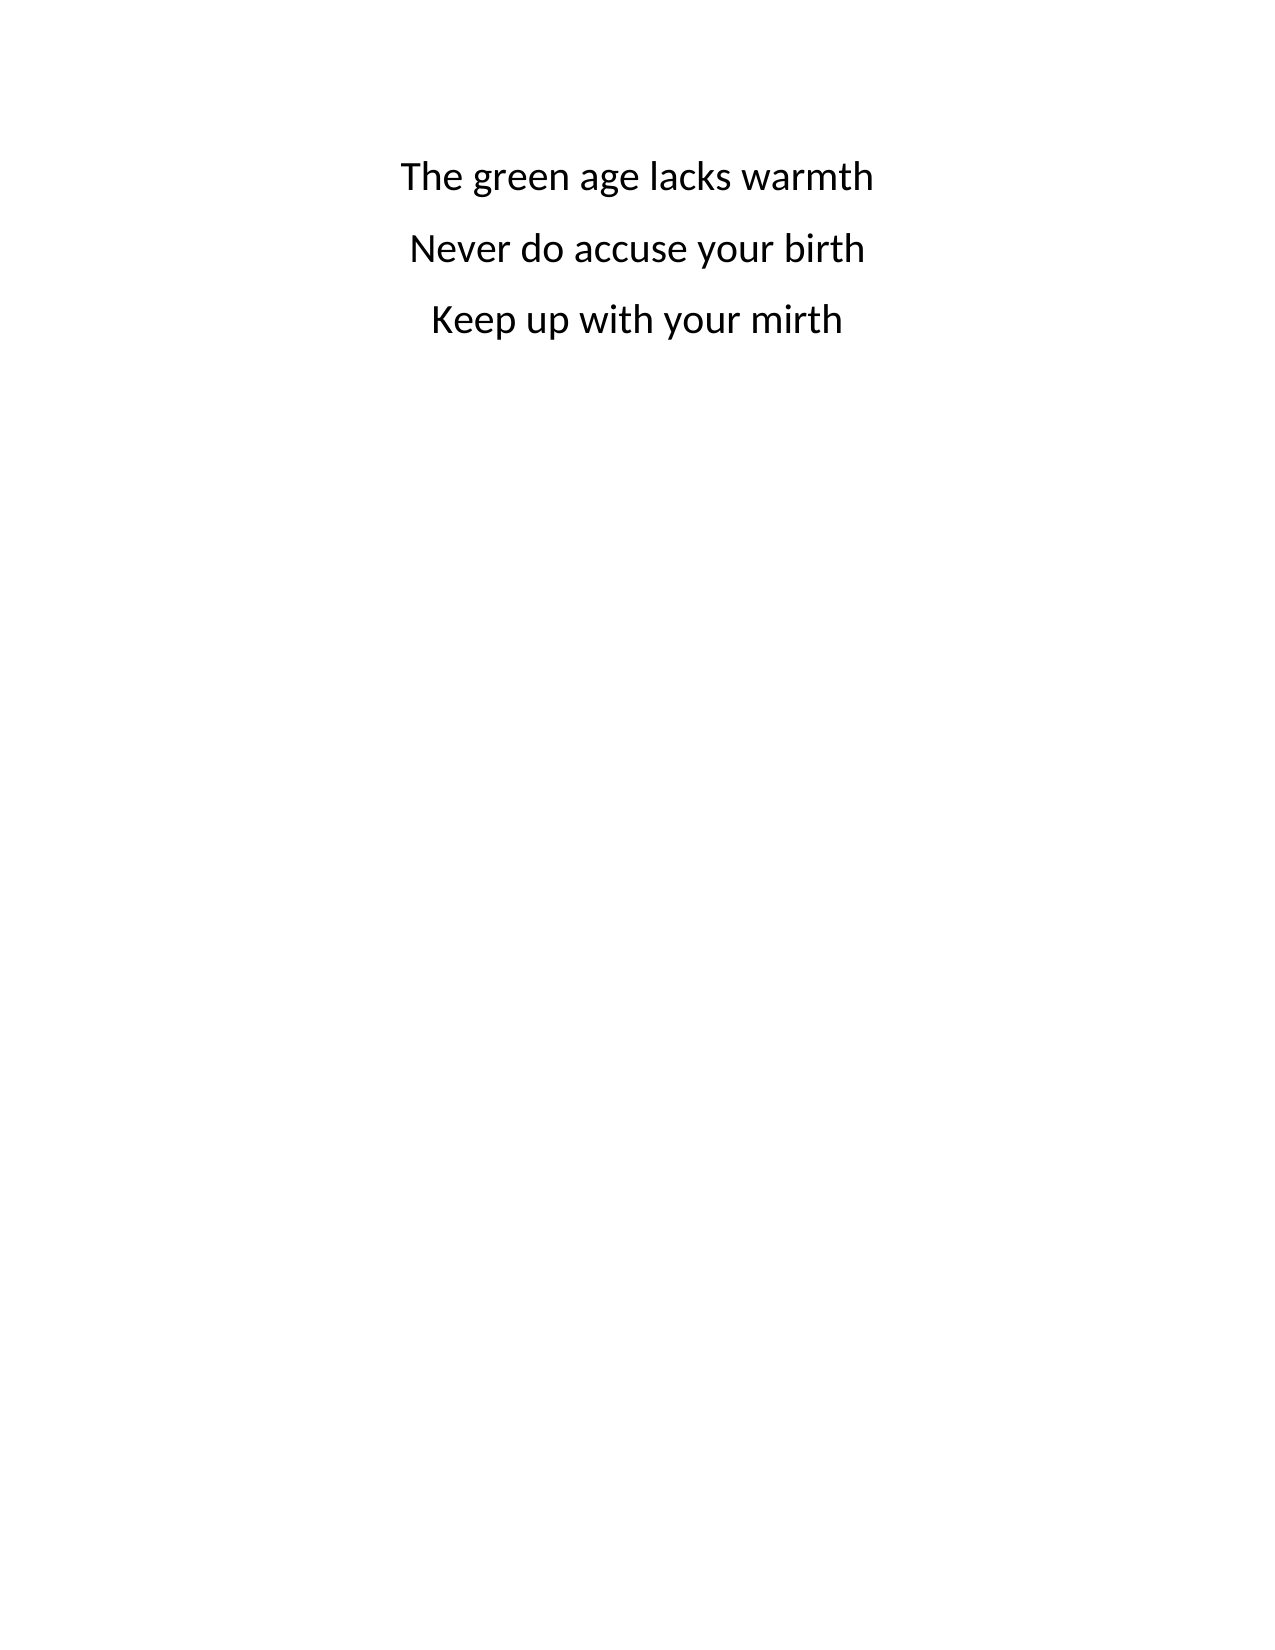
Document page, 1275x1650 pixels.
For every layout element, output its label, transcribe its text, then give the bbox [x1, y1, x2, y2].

text Keep up with your mirth [150, 293, 1125, 344]
text Never do accuse your birth [150, 222, 1125, 272]
text The green age lacks warmth [150, 150, 1125, 201]
